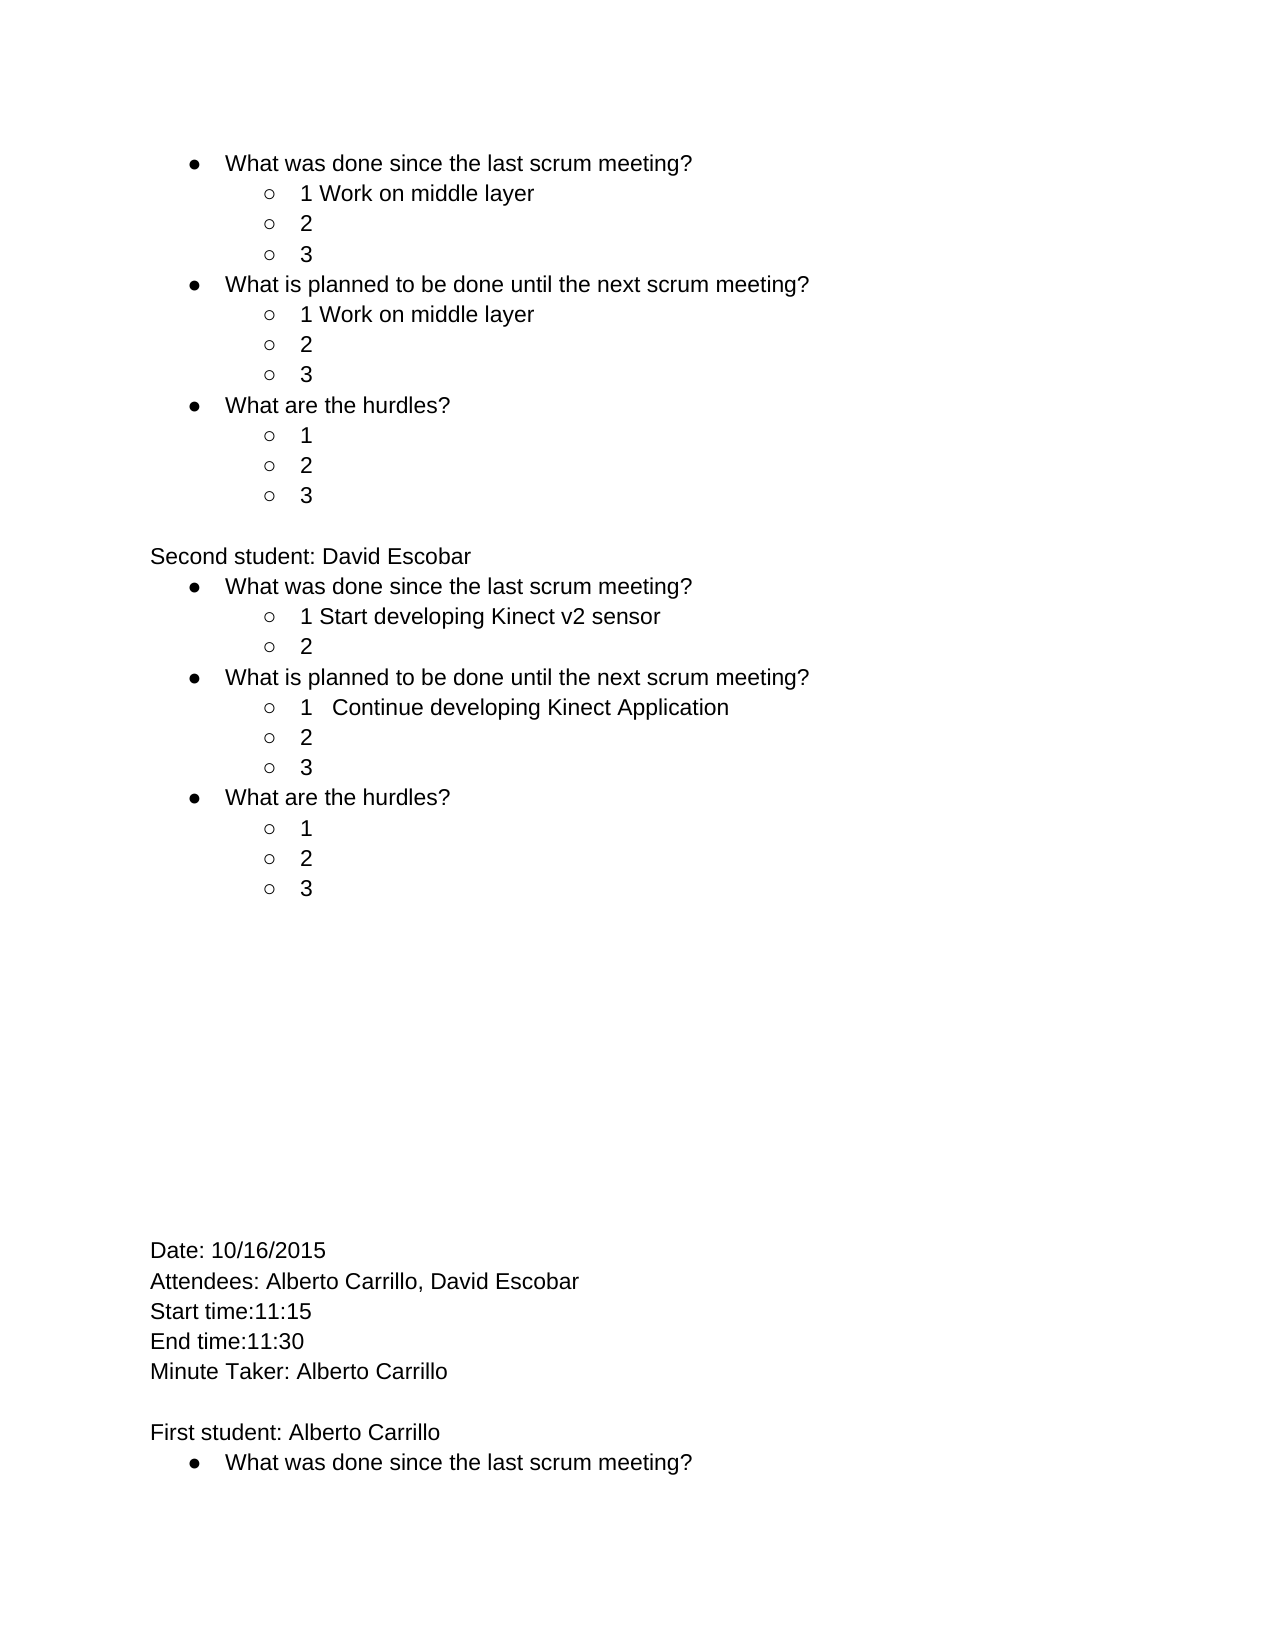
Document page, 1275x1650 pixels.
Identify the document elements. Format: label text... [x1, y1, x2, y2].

text Start time:11:15 [150, 1298, 1125, 1324]
text Second student: David Escobar [150, 543, 1125, 569]
list 2 [262, 210, 1125, 237]
list 2 [262, 633, 1125, 660]
list What was done since the last scrum meeting? [187, 573, 1125, 599]
list 1 Work on middle layer [262, 301, 1125, 327]
list What was done since the last scrum meeting? [187, 1449, 1125, 1475]
text First student: Alberto Carrillo [150, 1419, 1125, 1445]
text Date: 10/16/2015 [150, 1237, 1125, 1264]
list What are the hurdles? [187, 392, 1125, 418]
list What are the hurdles? [187, 784, 1125, 811]
text Attendees: Alberto Carrillo, David Escobar [150, 1268, 1125, 1294]
list 2 [262, 331, 1125, 358]
list 3 [262, 361, 1125, 388]
list What is planned to be done until the next scrum meeting? [187, 663, 1125, 690]
list What is planned to be done until the next scrum meeting? [187, 271, 1125, 297]
list 3 [262, 241, 1125, 267]
list 1 [262, 814, 1125, 841]
list 1 Continue developing Kinect Application [262, 694, 1125, 720]
list 3 [262, 482, 1125, 509]
text End time:11:30 [150, 1328, 1125, 1354]
list 1 Start developing Kinect v2 sensor [262, 603, 1125, 629]
list 3 [262, 754, 1125, 781]
text Minute Taker: Alberto Carrillo [150, 1358, 1125, 1385]
list 2 [262, 845, 1125, 871]
list 1 Work on middle layer [262, 180, 1125, 207]
list 1 [262, 422, 1125, 448]
list 2 [262, 724, 1125, 750]
list 2 [262, 452, 1125, 478]
list What was done since the last scrum meeting? [187, 150, 1125, 176]
list 3 [262, 875, 1125, 901]
